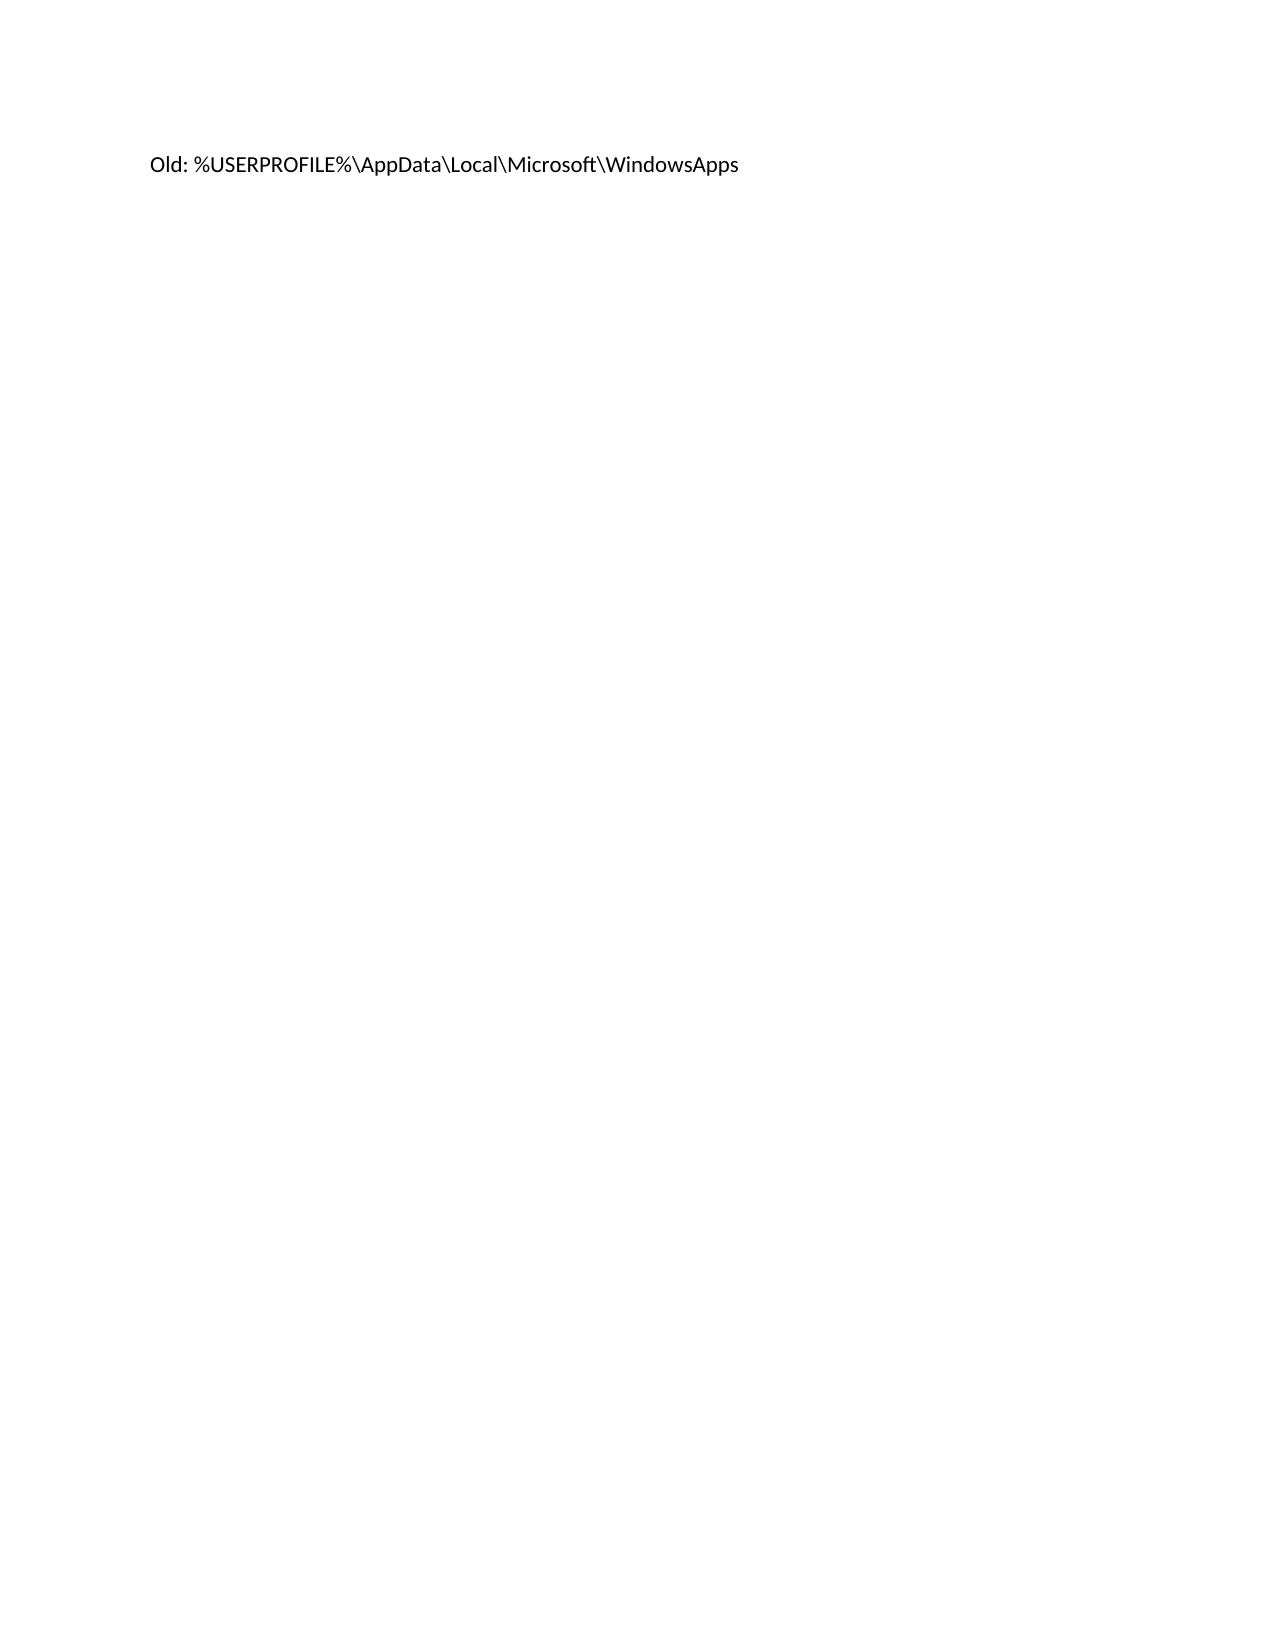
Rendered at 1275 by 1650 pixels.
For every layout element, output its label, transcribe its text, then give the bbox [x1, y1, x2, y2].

text Old: %USERPROFILE%\AppData\Local\Microsoft\WindowsApps [150, 150, 1125, 178]
